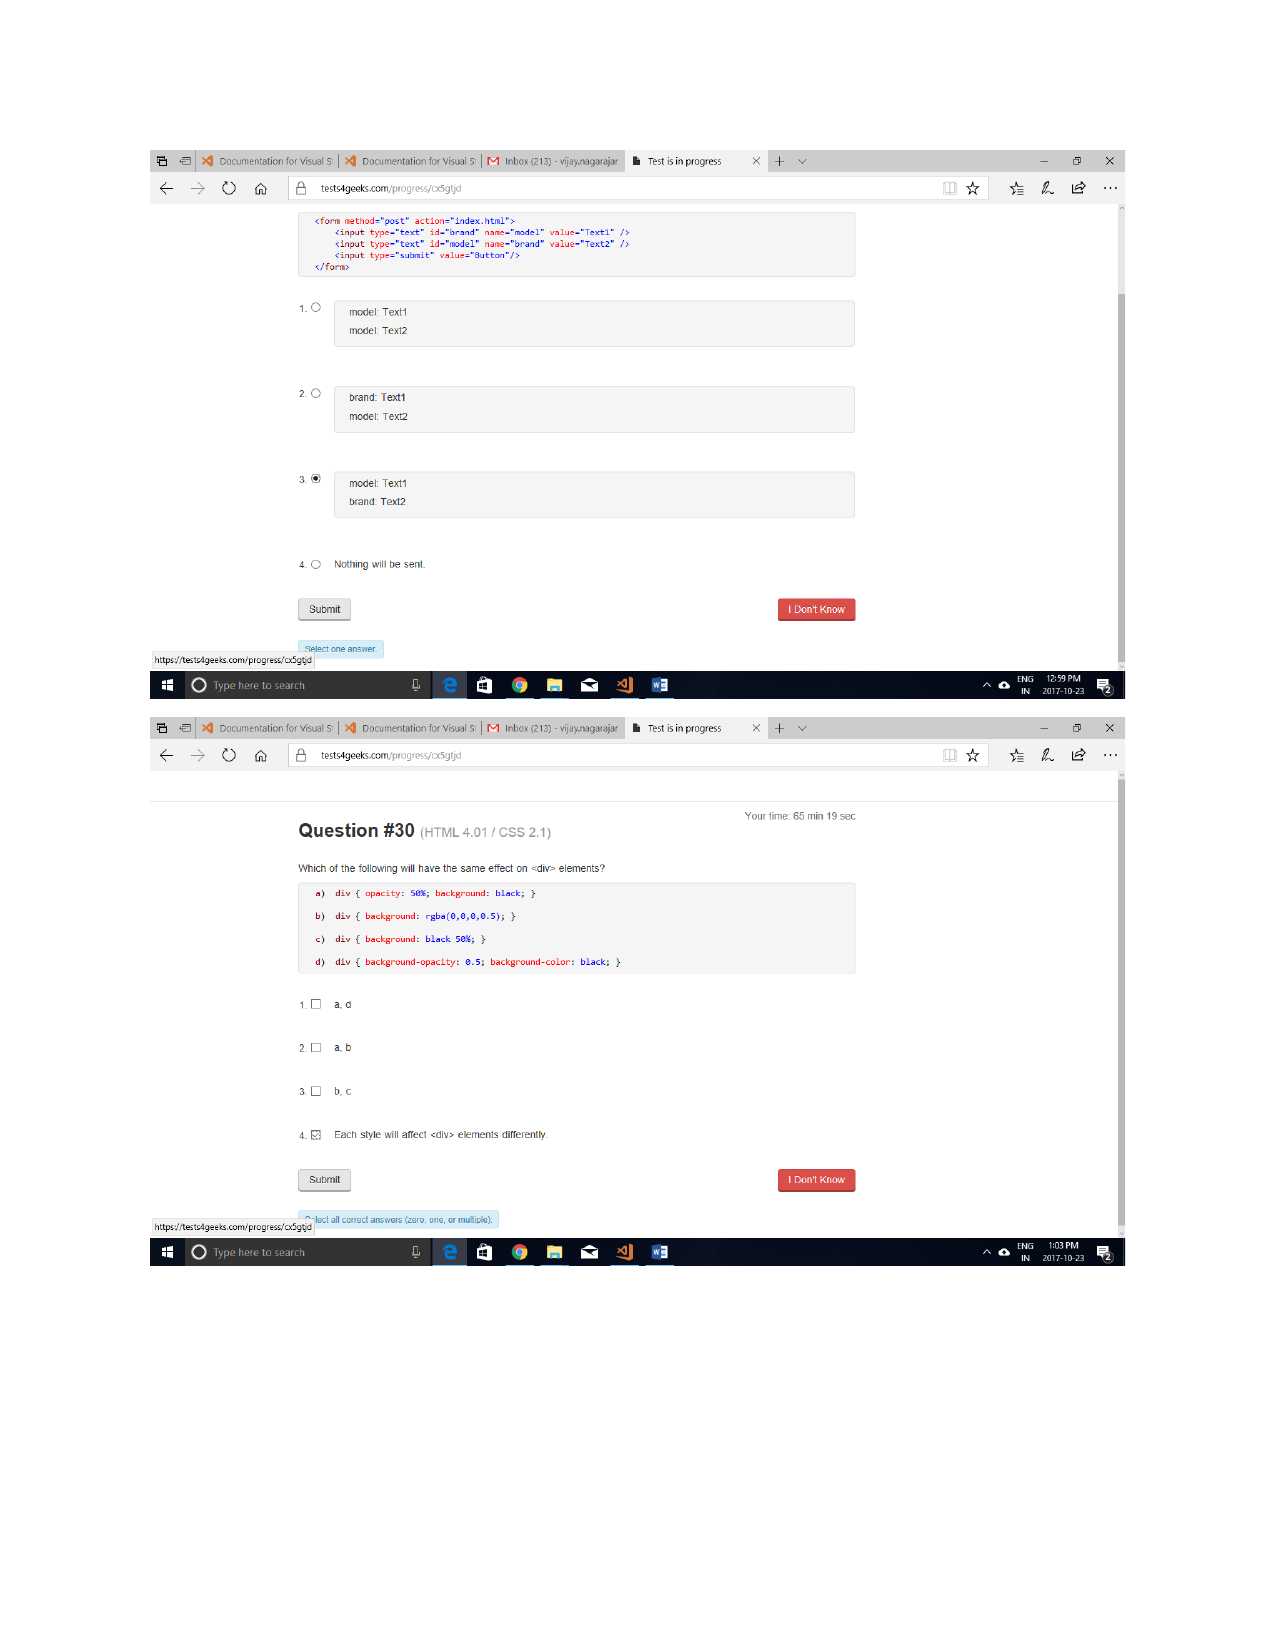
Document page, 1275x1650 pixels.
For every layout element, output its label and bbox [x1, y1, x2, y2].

picture [150, 717, 1125, 1266]
picture [150, 150, 1125, 699]
